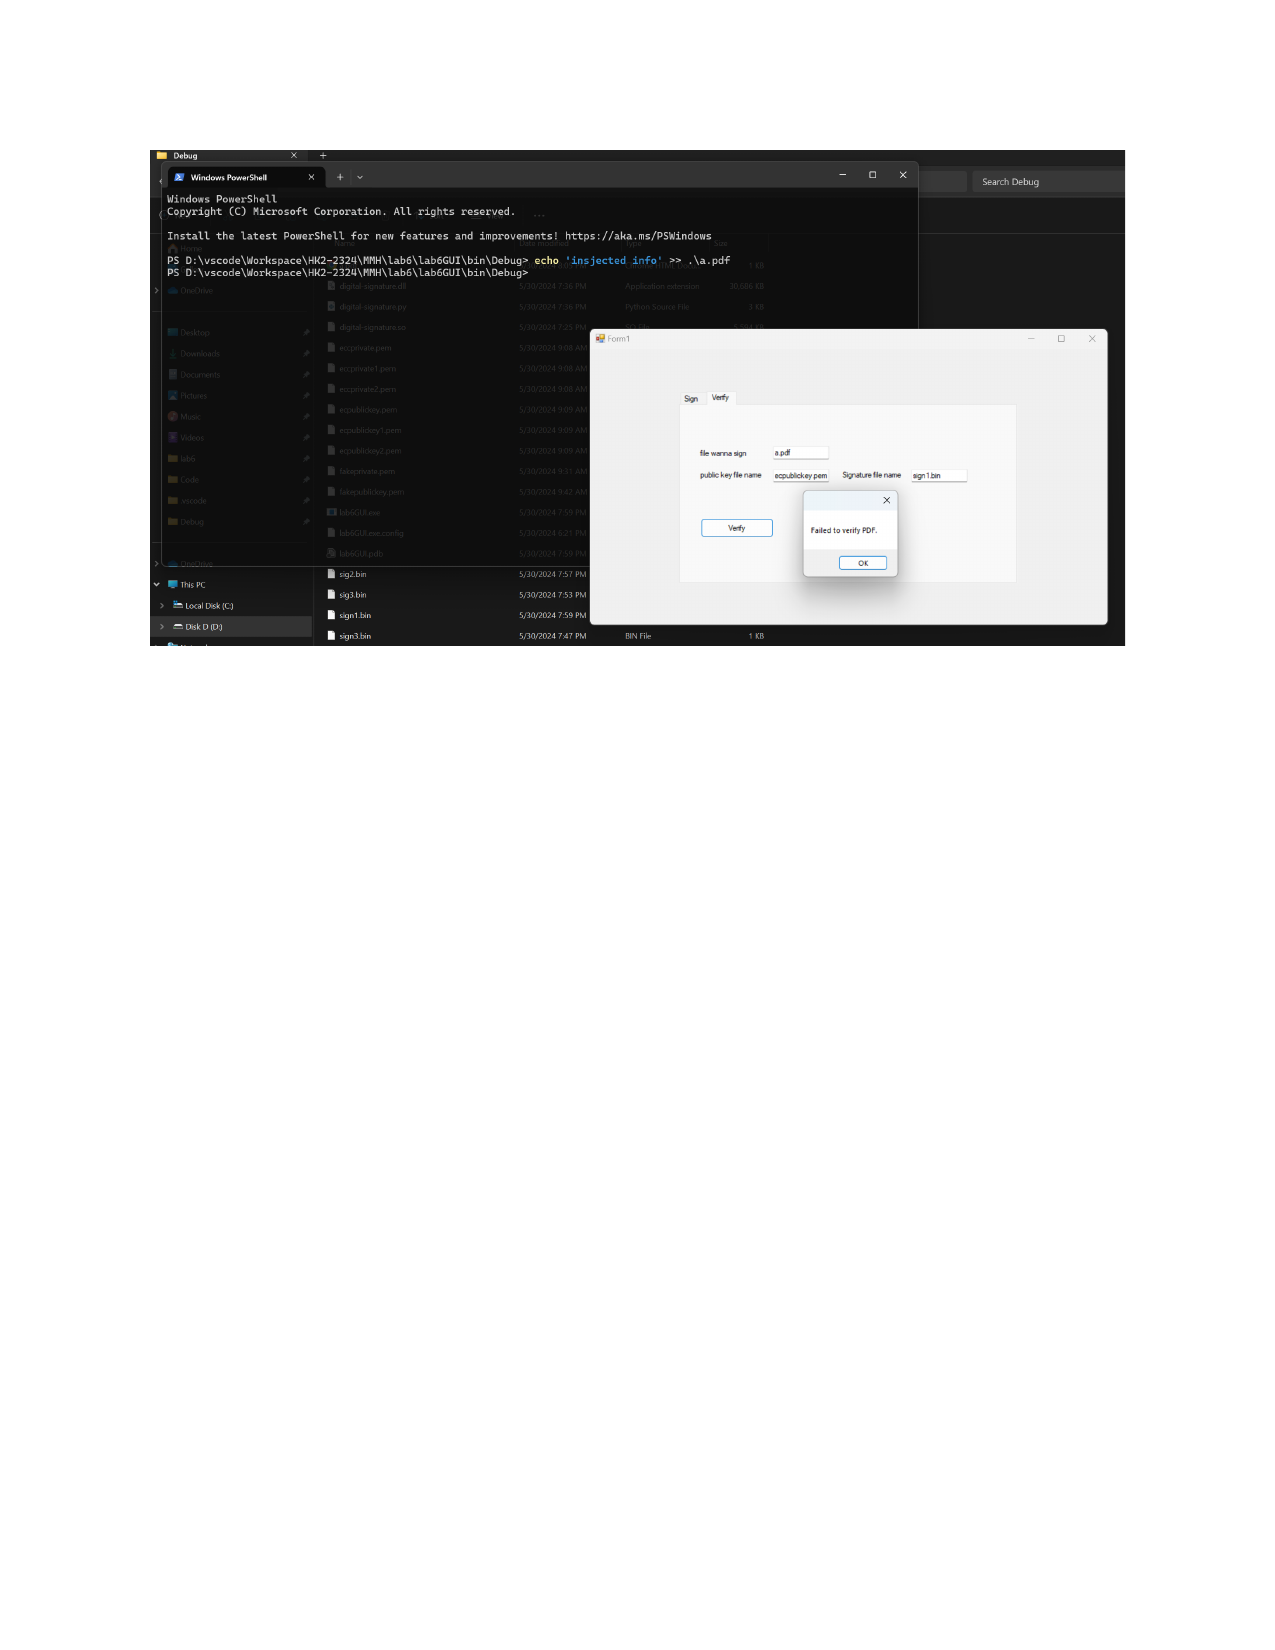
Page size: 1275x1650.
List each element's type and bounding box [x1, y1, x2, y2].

picture [150, 150, 1125, 646]
